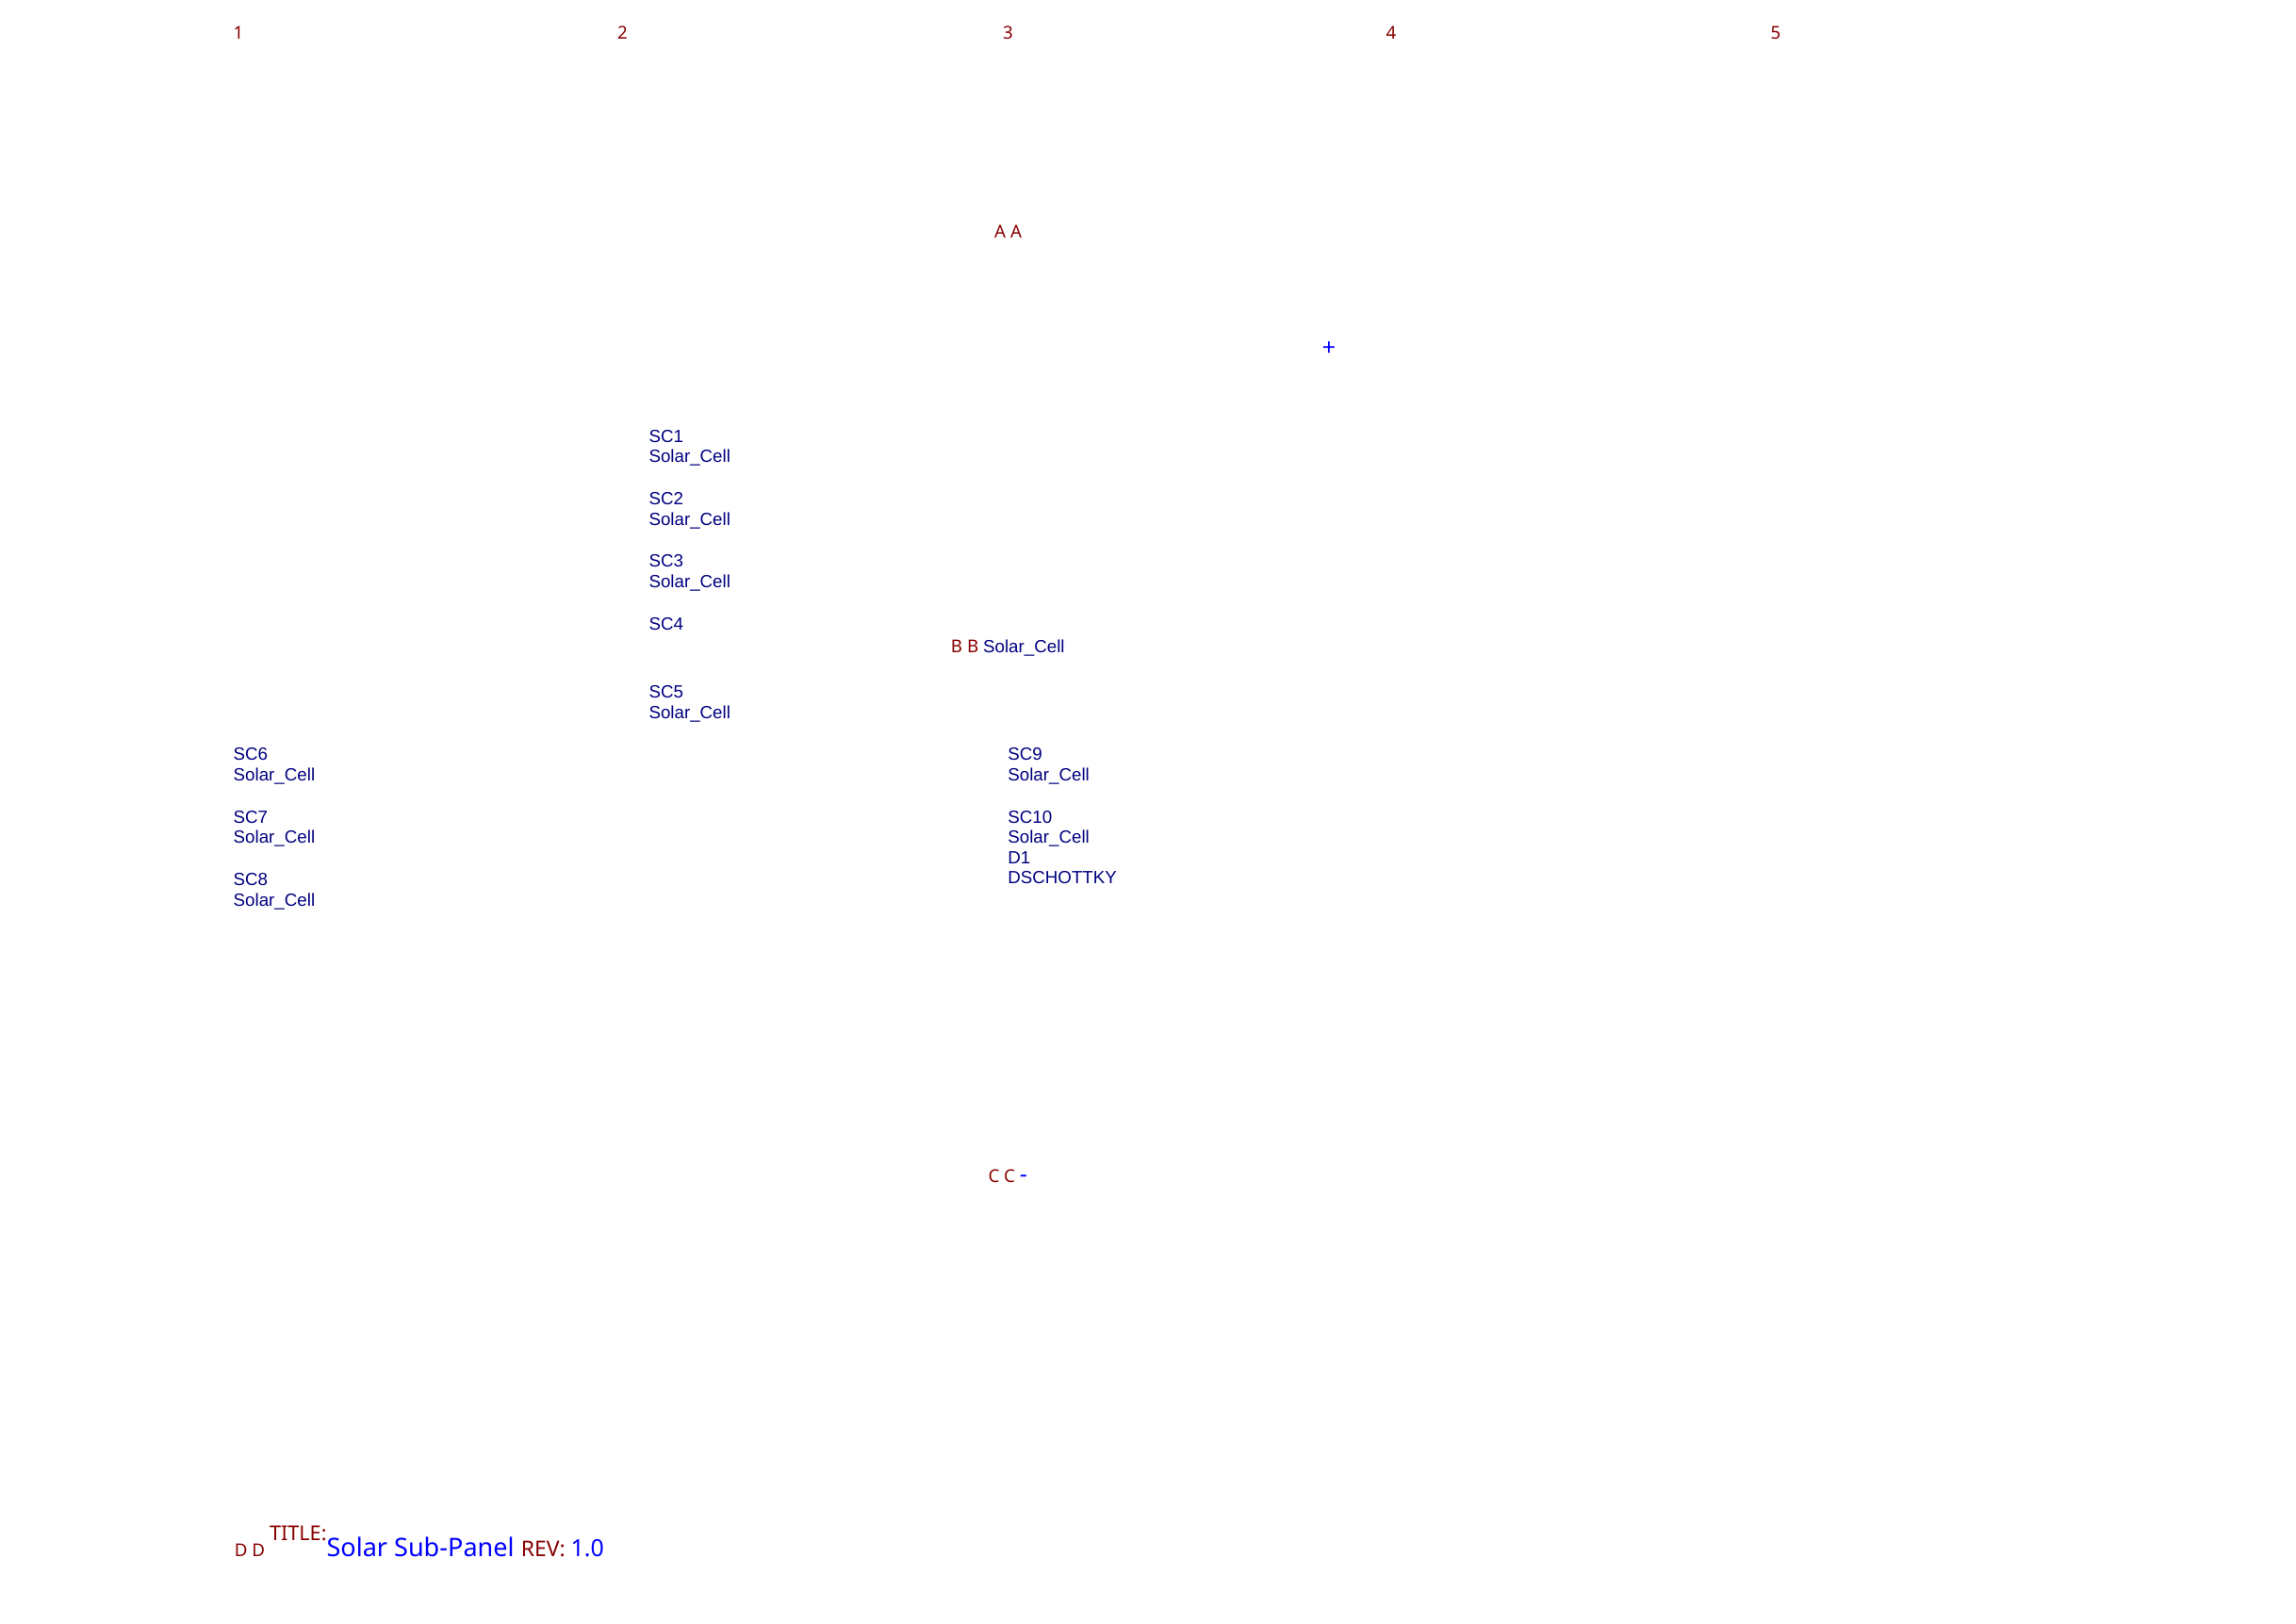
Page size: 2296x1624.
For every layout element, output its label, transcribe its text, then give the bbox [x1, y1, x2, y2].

text SC4 [233, 614, 683, 633]
text 3 [853, 20, 1163, 44]
text Solar_Cell [233, 701, 730, 722]
text A A [233, 219, 1782, 243]
text SC2 [233, 488, 683, 508]
text Solar_Cell [233, 571, 730, 591]
text Solar_Cell [233, 508, 730, 529]
text 1 [233, 20, 543, 44]
text SC10 [1008, 807, 1782, 827]
text SC5 [233, 681, 683, 701]
text SC6 [233, 744, 1008, 764]
text Solar_Cell [233, 889, 1008, 910]
text SC8 [233, 869, 1008, 889]
text Solar_Cell [233, 827, 1008, 847]
text Solar_Cell [233, 764, 1008, 784]
text SC9 [1008, 744, 1782, 764]
text B B Solar_Cell [235, 633, 1780, 658]
text Solar_Cell [1008, 827, 1782, 847]
text D1 [1008, 847, 1782, 867]
text DSCHOTTKY [1008, 867, 1782, 888]
text SC7 [233, 807, 1008, 827]
text Solar_Cell [233, 446, 730, 467]
text 2 [617, 20, 853, 44]
text SC3 [233, 550, 683, 571]
text 4 [1163, 20, 1396, 44]
text 5 [1472, 20, 1780, 44]
text C C - [234, 1157, 1781, 1189]
text D D TITLE:Solar Sub-Panel REV: 1.0 [235, 1518, 1782, 1567]
text SC1 [233, 426, 683, 446]
text Solar_Cell [1008, 764, 1782, 784]
text + [1322, 330, 1782, 362]
